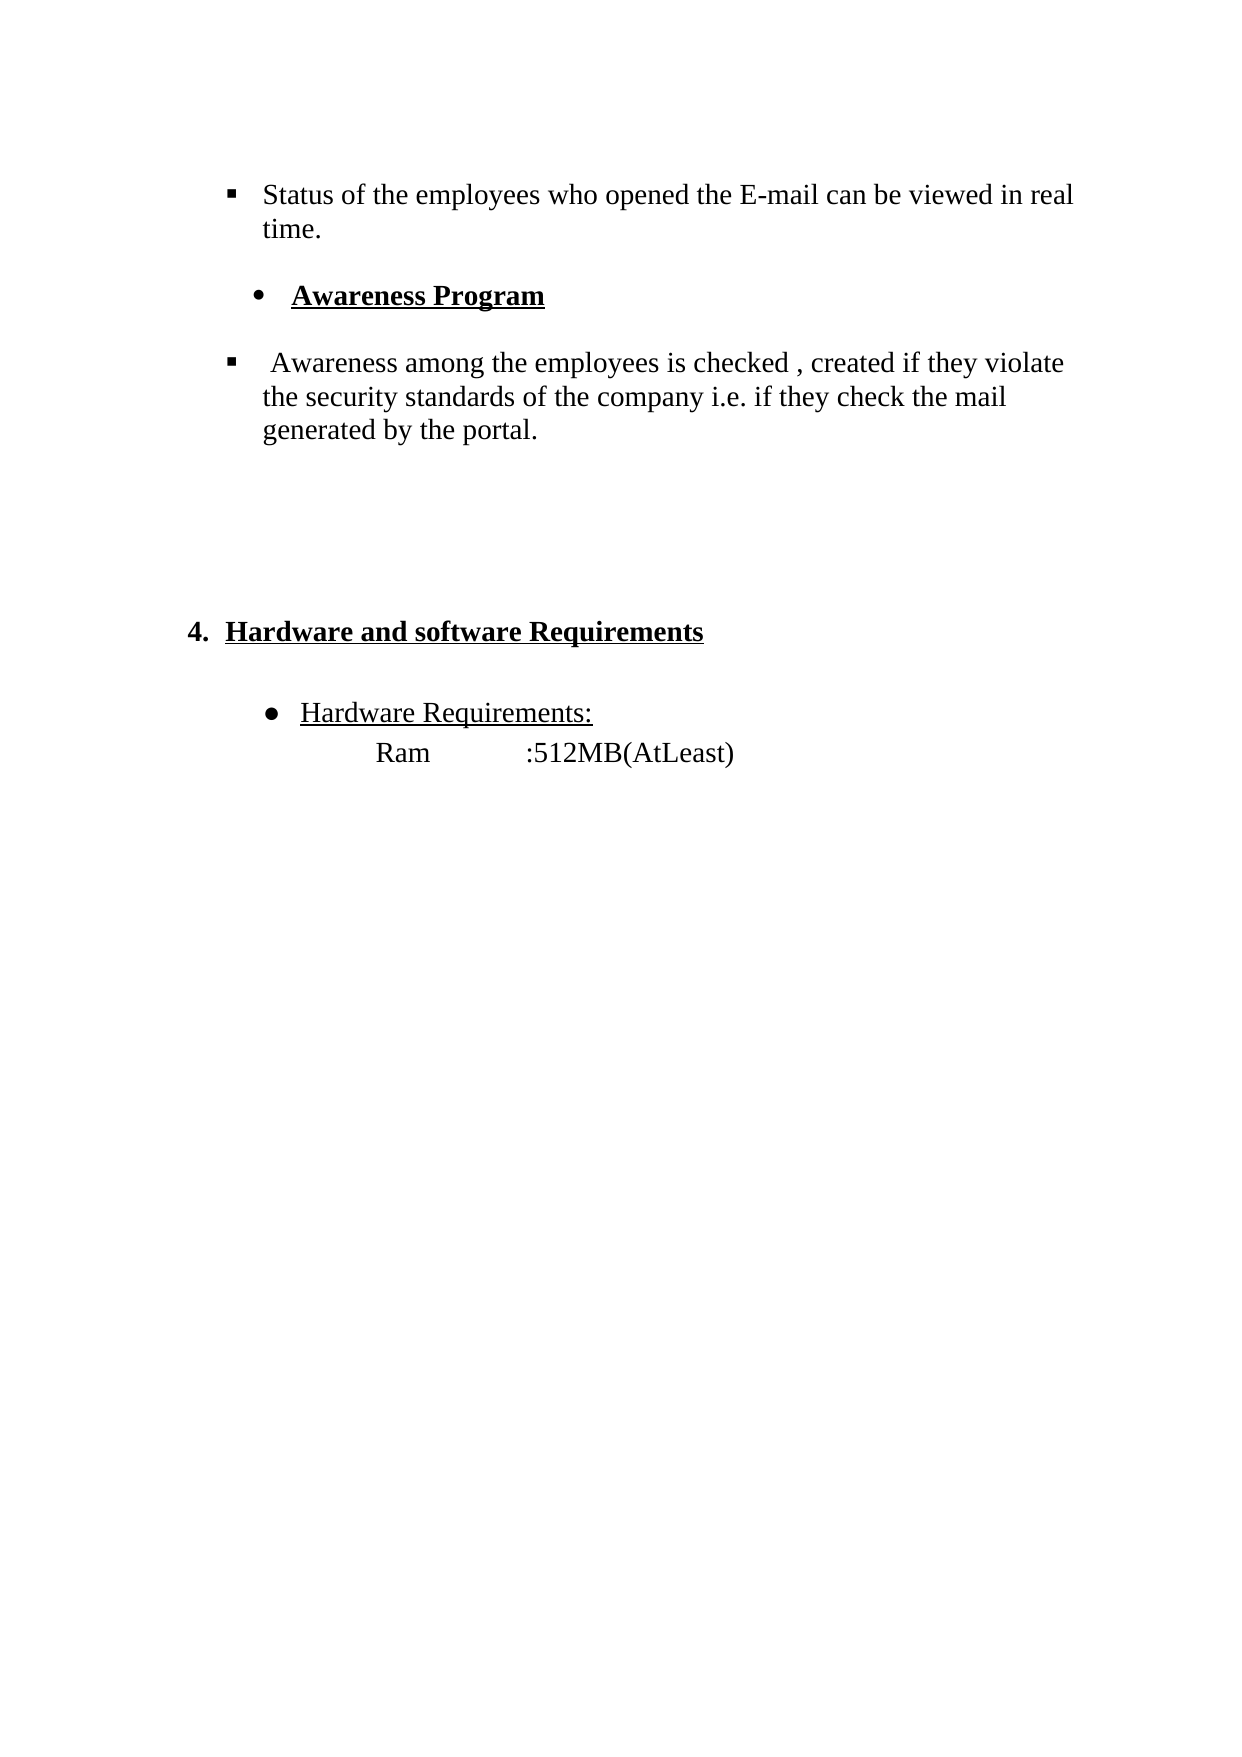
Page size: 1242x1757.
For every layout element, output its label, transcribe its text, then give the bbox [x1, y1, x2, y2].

subtitle Status of the employees who opened the E-mail can be viewed in real time. [225, 177, 1092, 244]
subtitle Hardware and software Requirements [187, 614, 1092, 647]
subtitle Awareness Program [254, 278, 1092, 312]
text Ram :512MB(AtLeast) [375, 736, 1092, 769]
subtitle Awareness among the employees is checked , created if they violate the security standards of the company i.e. if they check the mail generated by the portal. [225, 345, 1092, 446]
list Hardware Requirements: [263, 695, 1092, 728]
